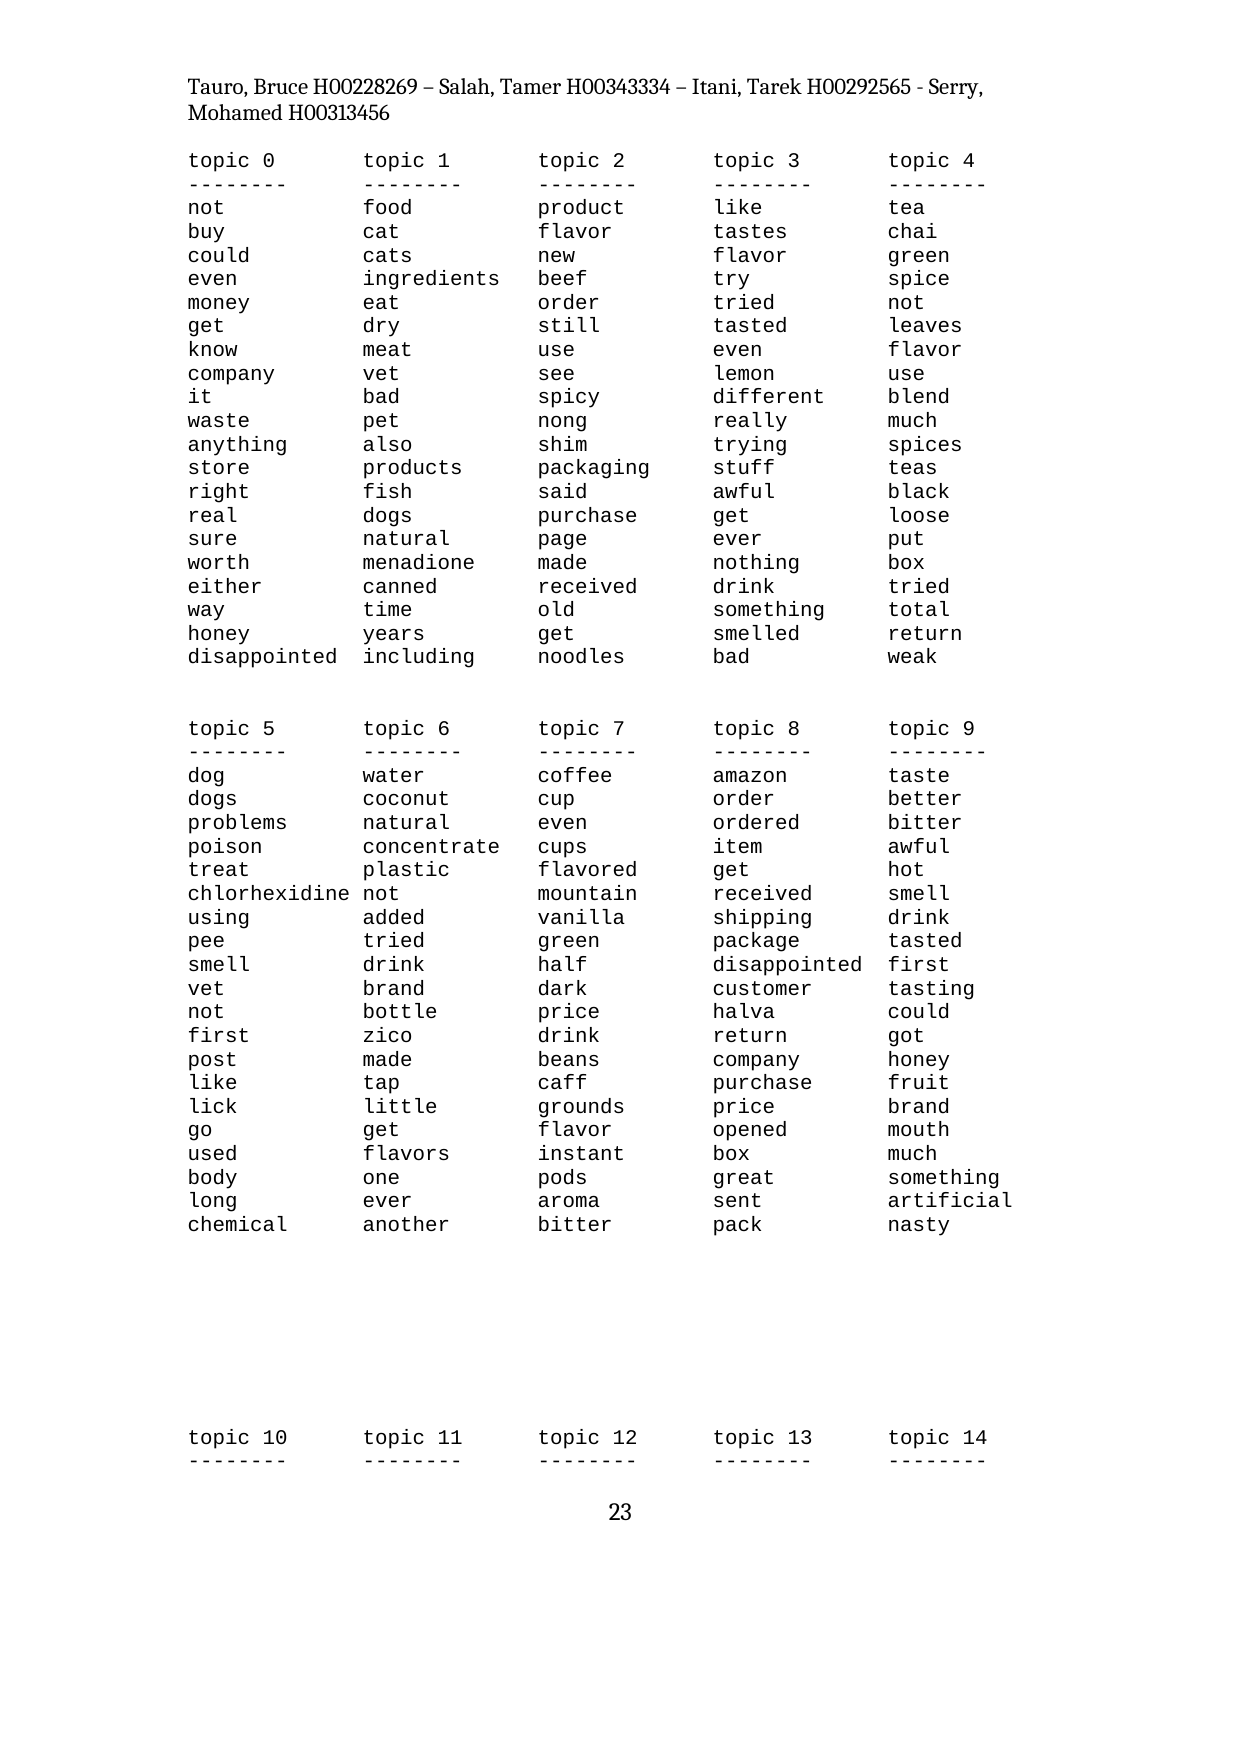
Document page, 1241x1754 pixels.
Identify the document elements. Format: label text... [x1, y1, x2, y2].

text -------- -------- -------- -------- -------- [187, 1451, 1053, 1474]
text even ingredients beef try spice [187, 268, 1053, 292]
text honey years get smelled return [187, 623, 1053, 647]
text long ever aroma sent artificial [187, 1190, 1053, 1214]
text chemical another bitter pack nasty [187, 1214, 1053, 1238]
text treat plastic flavored get hot [187, 859, 1053, 883]
text anything also shim trying spices [187, 434, 1053, 457]
text topic 10 topic 11 topic 12 topic 13 topic 14 [187, 1427, 1053, 1451]
text buy cat flavor tastes chai [187, 221, 1053, 244]
text real dogs purchase get loose [187, 505, 1053, 528]
text vet brand dark customer tasting [187, 978, 1053, 1001]
text could cats new flavor green [187, 244, 1053, 268]
text used flavors instant box much [187, 1143, 1053, 1167]
text lick little grounds price brand [187, 1096, 1053, 1119]
text way time old something total [187, 599, 1053, 623]
text it bad spicy different blend [187, 386, 1053, 410]
text dogs coconut cup order better [187, 788, 1053, 812]
text like tap caff purchase fruit [187, 1072, 1053, 1096]
text get dry still tasted leaves [187, 316, 1053, 339]
text sure natural page ever put [187, 528, 1053, 552]
text problems natural even ordered bitter [187, 812, 1053, 836]
text waste pet nong really much [187, 410, 1053, 434]
text know meat use even flavor [187, 339, 1053, 363]
text dog water coffee amazon taste [187, 765, 1053, 788]
text using added vanilla shipping drink [187, 907, 1053, 930]
text chlorhexidine not mountain received smell [187, 883, 1053, 907]
text first zico drink return got [187, 1025, 1053, 1048]
text topic 5 topic 6 topic 7 topic 8 topic 9 [187, 717, 1053, 741]
text topic 0 topic 1 topic 2 topic 3 topic 4 [187, 150, 1053, 174]
text store products packaging stuff teas [187, 457, 1053, 481]
text not food product like tea [187, 197, 1053, 221]
text smell drink half disappointed first [187, 954, 1053, 978]
text worth menadione made nothing box [187, 552, 1053, 576]
text body one pods great something [187, 1167, 1053, 1190]
text go get flavor opened mouth [187, 1119, 1053, 1143]
text post made beans company honey [187, 1048, 1053, 1072]
text not bottle price halva could [187, 1001, 1053, 1025]
text pee tried green package tasted [187, 930, 1053, 954]
text disappointed including noodles bad weak [187, 647, 1053, 670]
text -------- -------- -------- -------- -------- [187, 741, 1053, 765]
text -------- -------- -------- -------- -------- [187, 174, 1053, 197]
text right fish said awful black [187, 481, 1053, 505]
text poison concentrate cups item awful [187, 836, 1053, 859]
text either canned received drink tried [187, 576, 1053, 599]
text company vet see lemon use [187, 363, 1053, 386]
text money eat order tried not [187, 292, 1053, 316]
